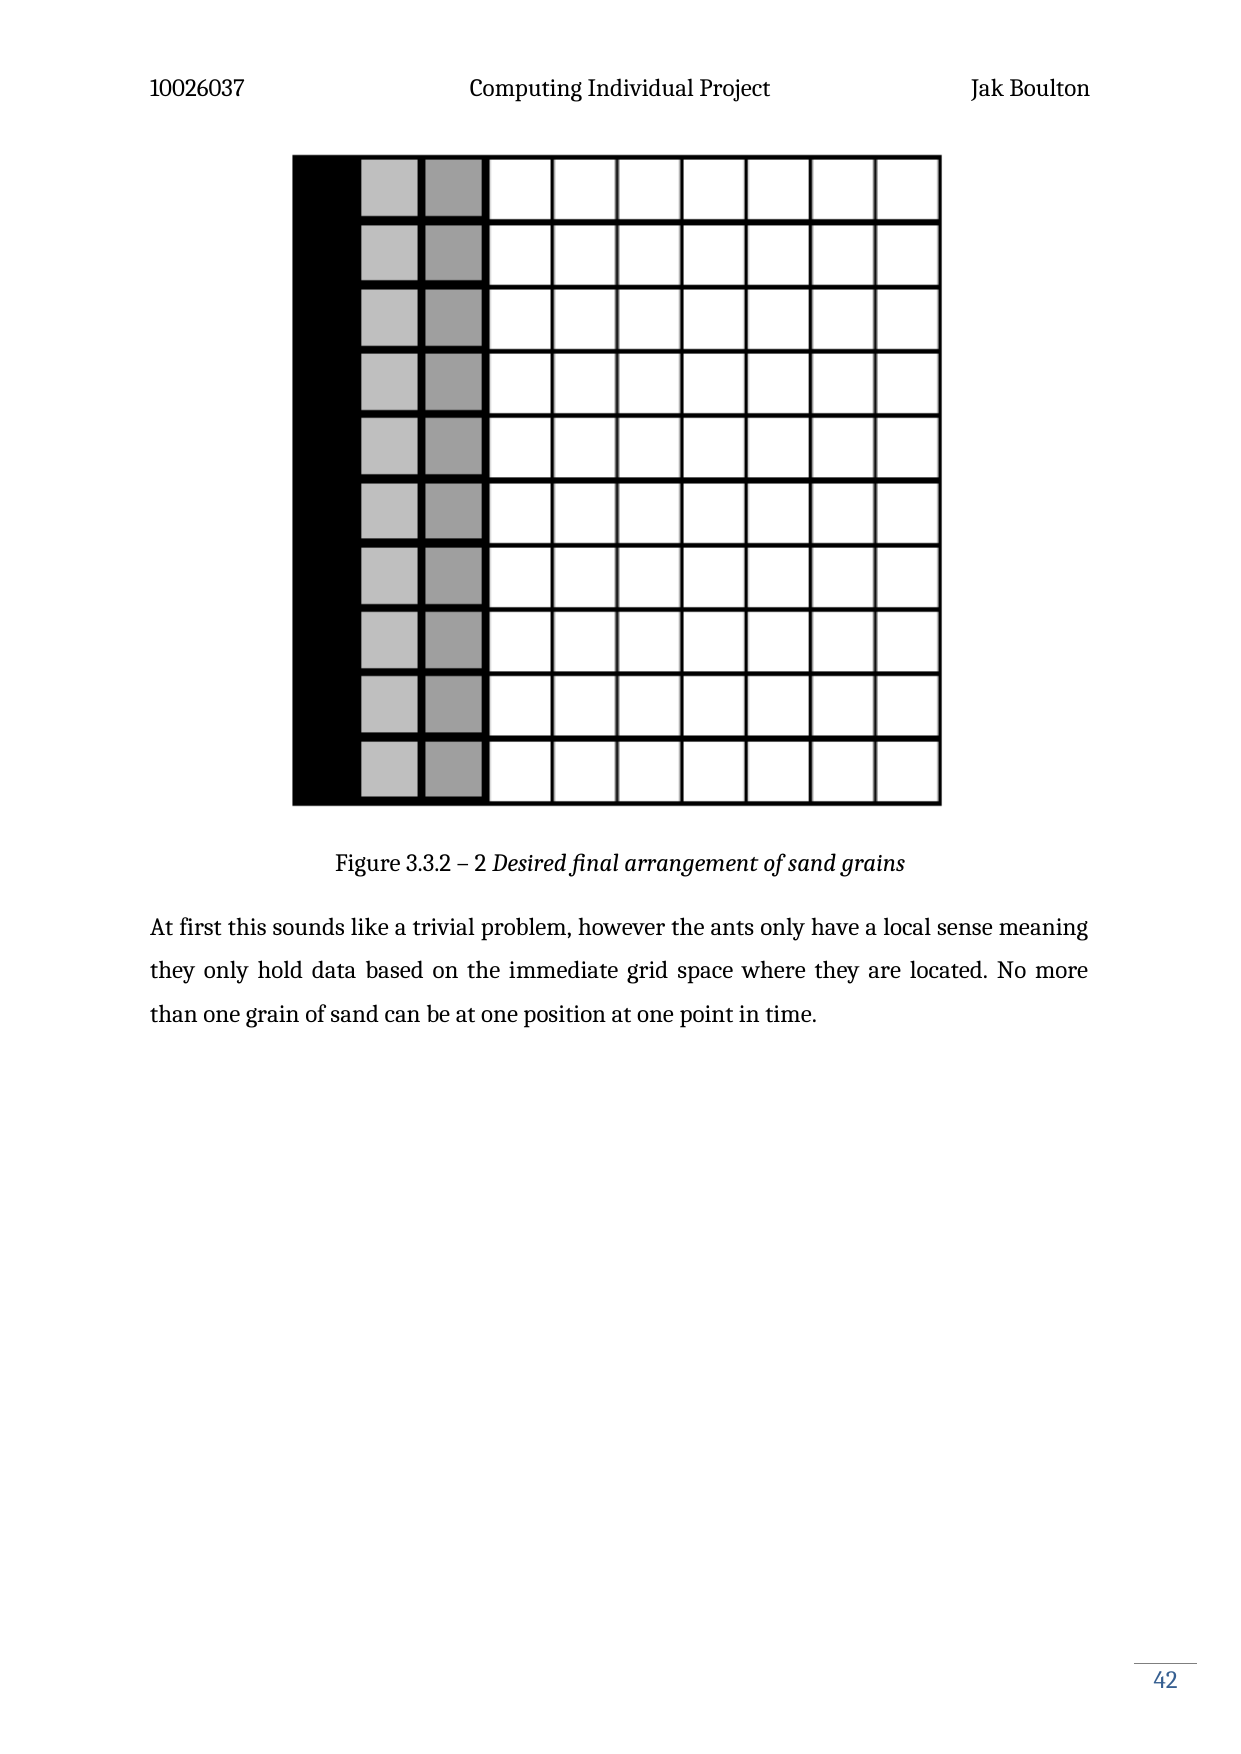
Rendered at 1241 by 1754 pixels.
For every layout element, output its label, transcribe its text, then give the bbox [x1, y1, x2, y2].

text At first this sounds like a trivial problem, however the ants only have a local sense meaning they only hold data based on the immediate grid space where they are located. No more than one grain of sand can be at one position at one point in time. [150, 913, 1090, 1028]
picture [288, 150, 953, 814]
text Figure 3.3.2 – 2 Desired final arrangement of sand grains [150, 849, 1090, 878]
